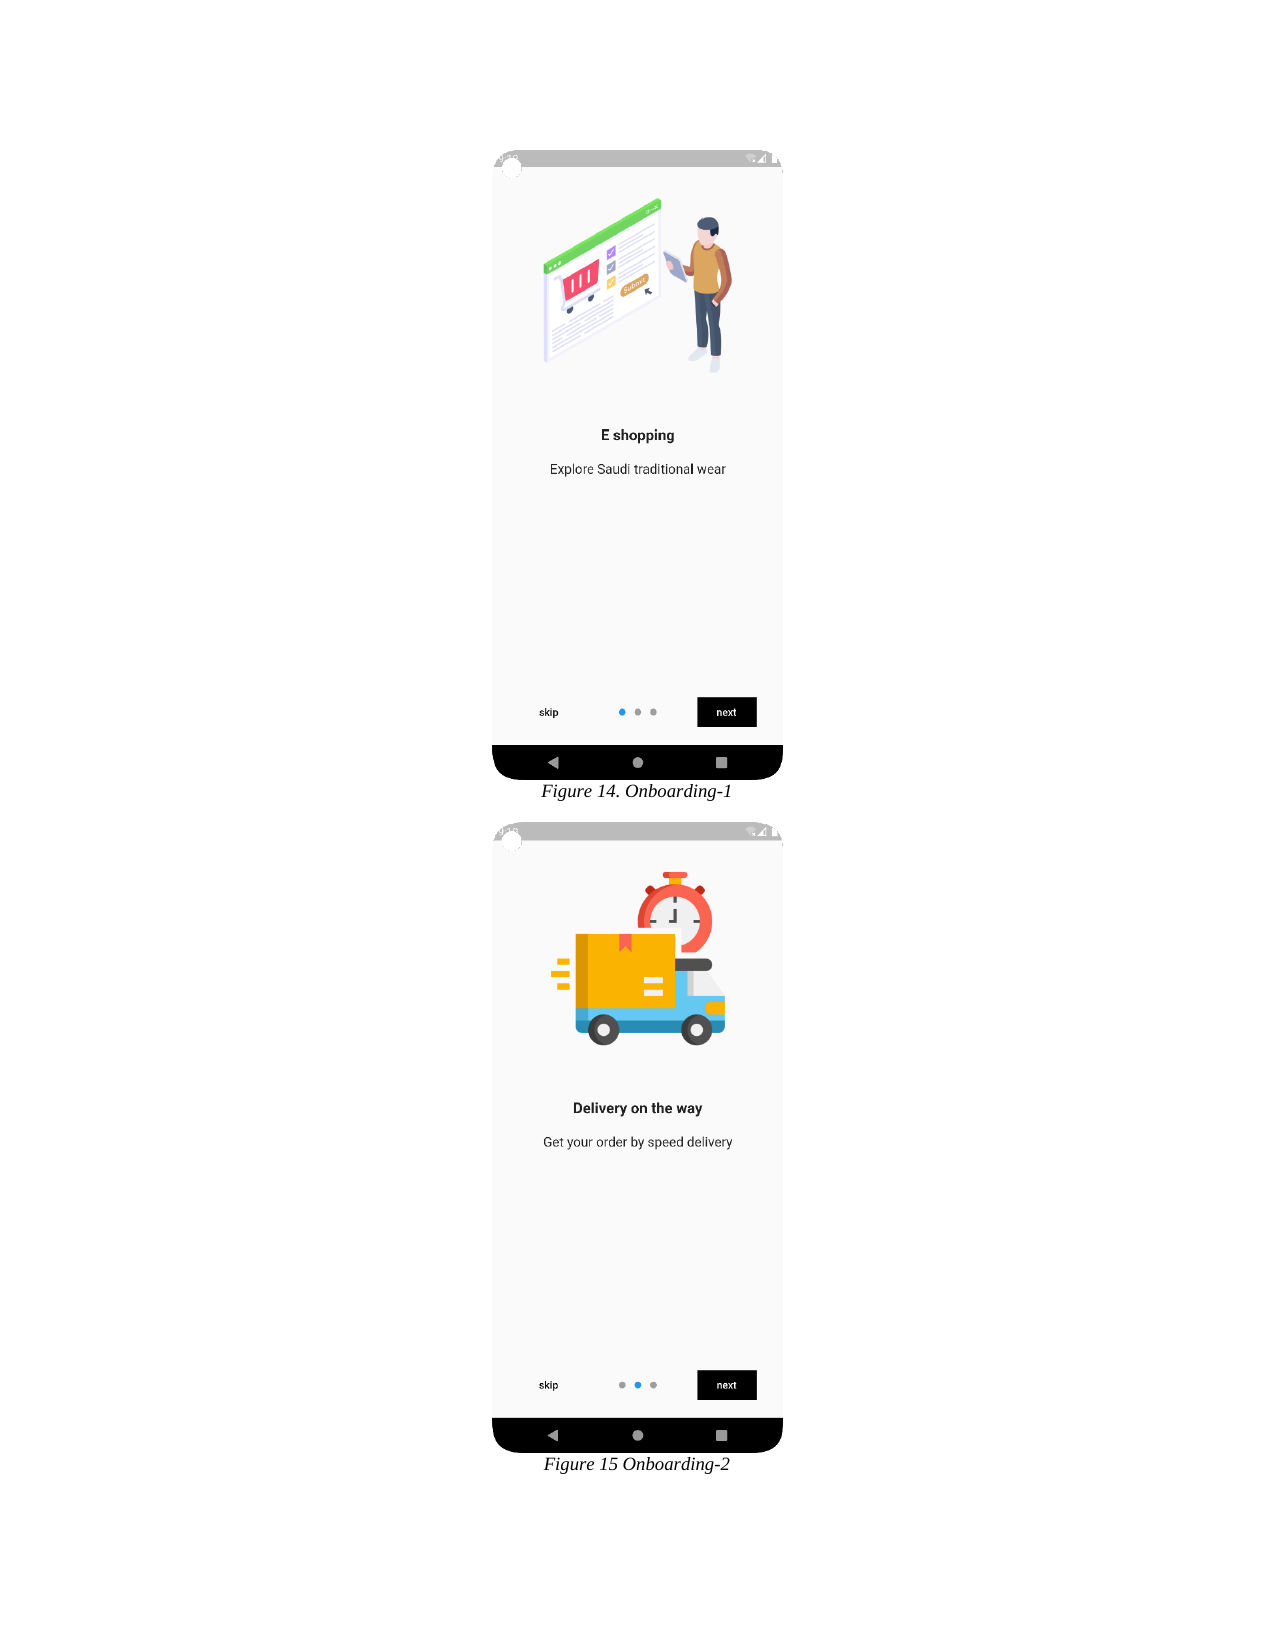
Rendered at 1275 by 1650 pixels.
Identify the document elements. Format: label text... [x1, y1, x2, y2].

picture [492, 150, 783, 780]
text Figure 14. Onboarding-1 [135, 780, 1140, 802]
picture [492, 822, 783, 1453]
text Figure 15 Onboarding-2 [135, 1452, 1140, 1474]
